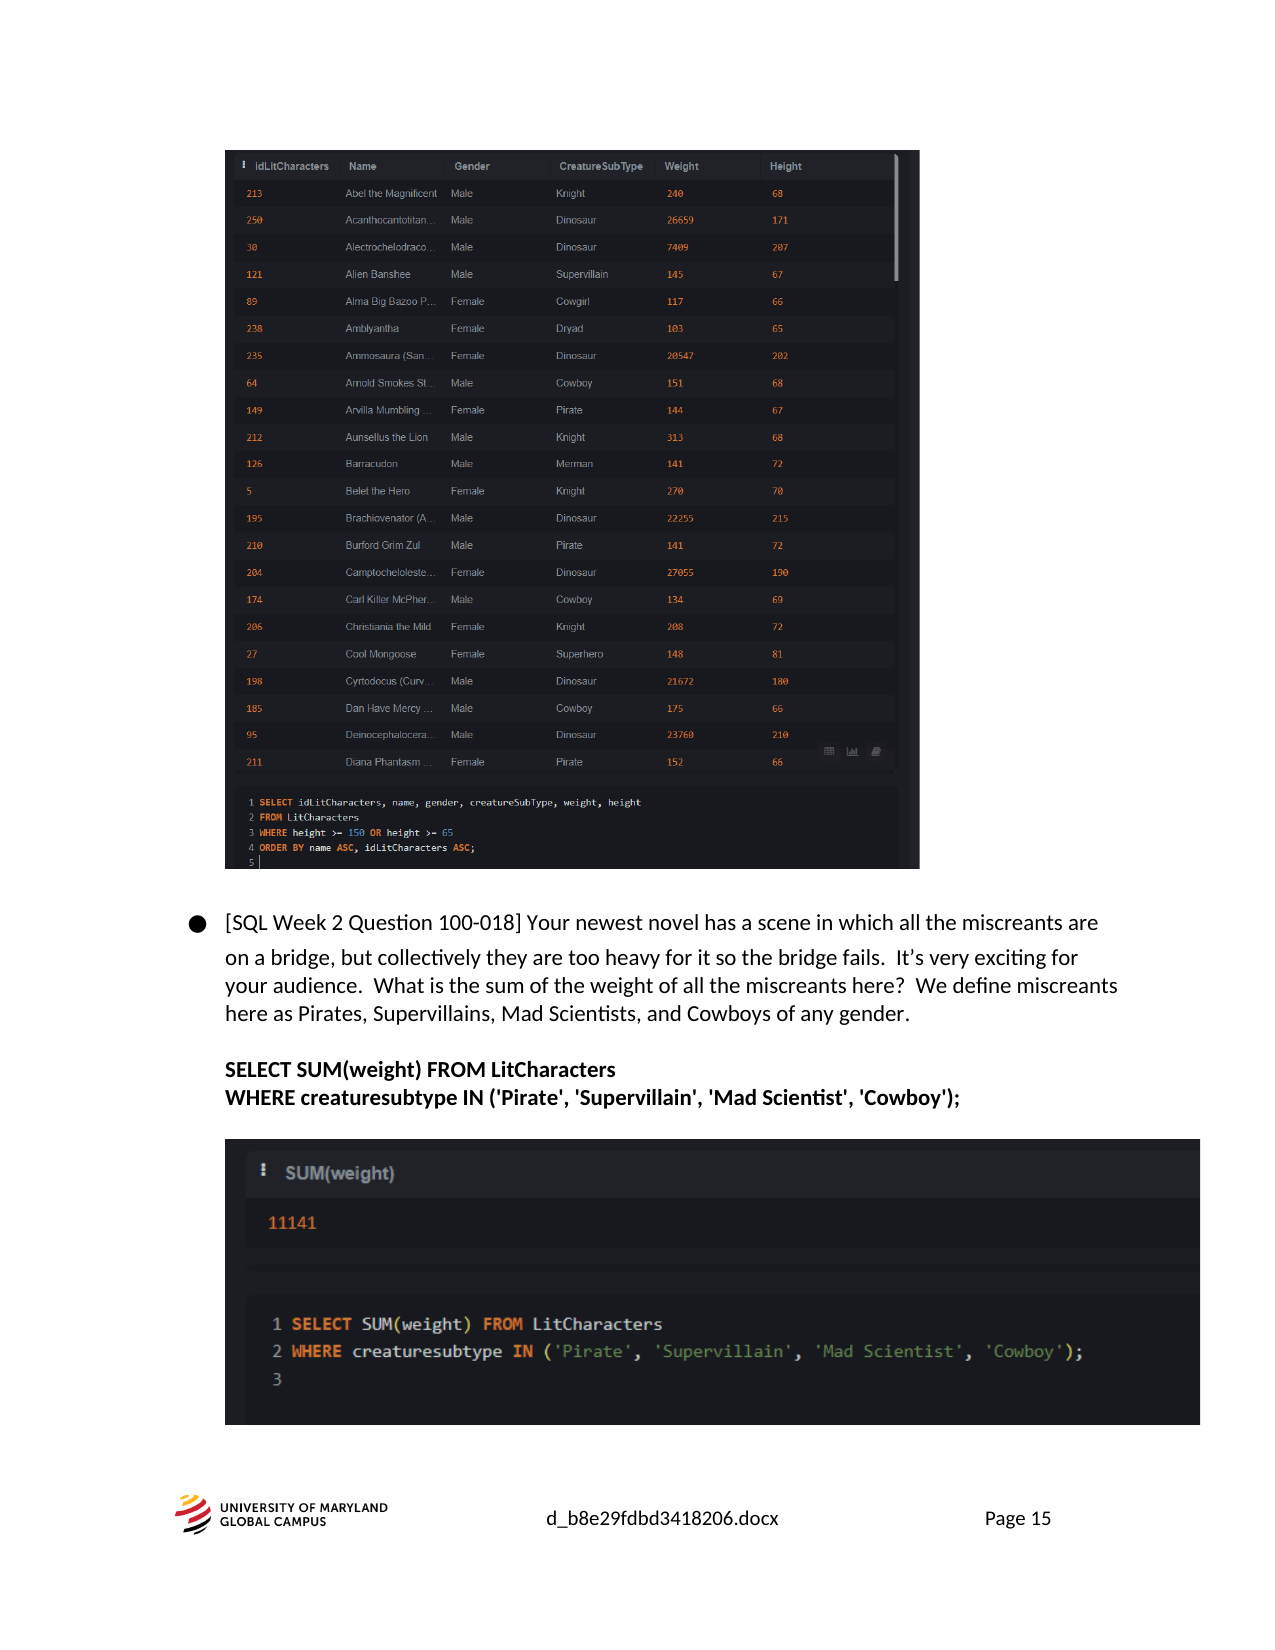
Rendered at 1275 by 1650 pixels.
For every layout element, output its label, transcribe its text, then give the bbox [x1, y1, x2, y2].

picture [225, 150, 920, 869]
list SELECT SUM(weight) FROM LitCharacters [225, 1055, 1125, 1083]
picture [225, 1139, 1200, 1425]
picture [161, 1486, 402, 1550]
list [SQL Week 2 Question 100-018] Your newest novel has a scene in which all the miscreants are on a bridge, but collectively they are too heavy for it so the bridge fails. It’s very exciting for your audience. What is the sum of the weight of all the miscreants here? We define miscreants here as Pirates, Supervillains, Mad Scientists, and Cowboys of any gender. [187, 896, 1125, 1027]
list WHERE creaturesubtype IN ('Pirate', 'Supervillain', 'Mad Scientist', 'Cowboy'); [225, 1083, 1125, 1111]
